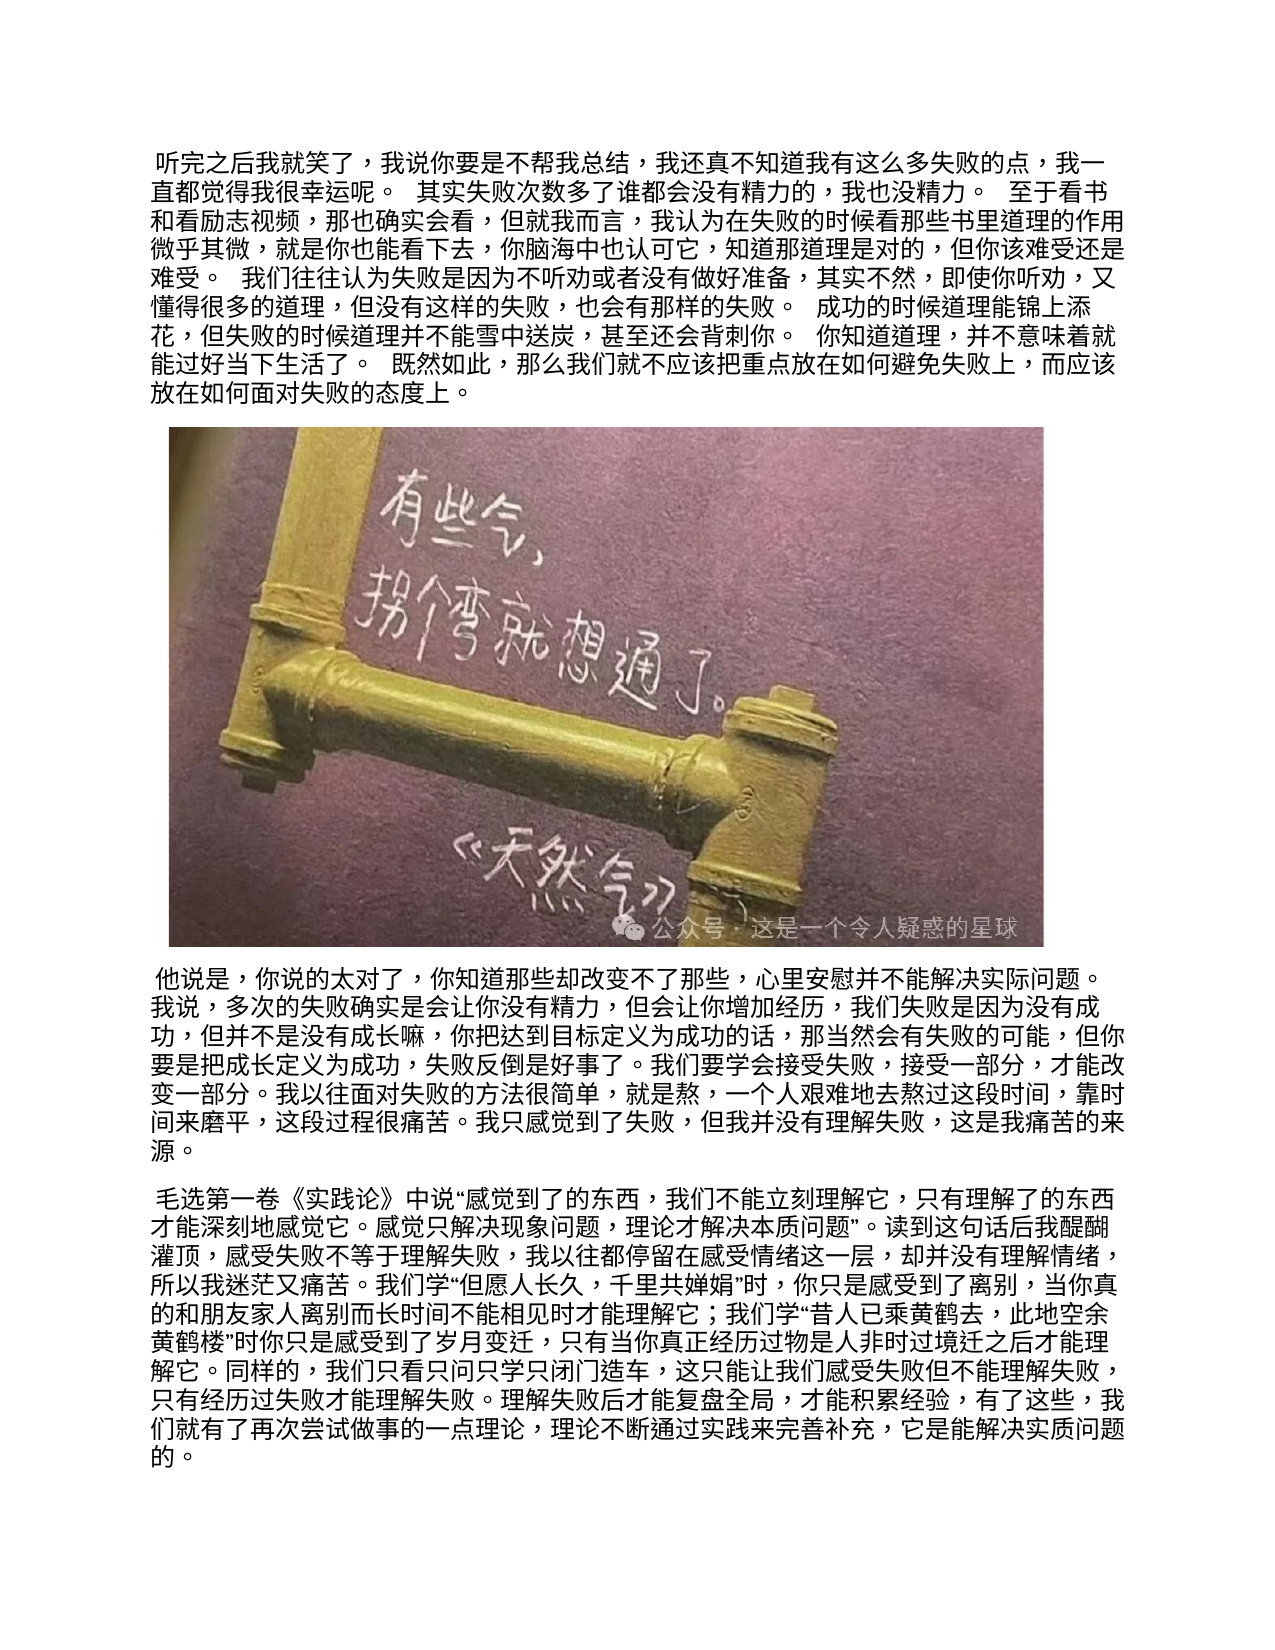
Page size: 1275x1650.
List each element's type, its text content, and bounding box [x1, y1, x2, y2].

text 听完之后我就笑了，我说你要是不帮我总结，我还真不知道我有这么多失败的点，我一直都觉得我很幸运呢。 其实失败次数多了谁都会没有精力的，我也没精力。 至于看书和看励志视频，那也确实会看，但就我而言，我认为在失败的时候看那些书里道理的作用微乎其微，就是你也能看下去，你脑海中也认可它，知道那道理是对的，但你该难受还是难受。 我们往往认为失败是因为不听劝或者没有做好准备，其实不然，即使你听劝，又懂得很多的道理，但没有这样的失败，也会有那样的失败。 成功的时候道理能锦上添花，但失败的时候道理并不能雪中送炭，甚至还会背刺你。 你知道道理，并不意味着就能过好当下生活了。 既然如此，那么我们就不应该把重点放在如何避免失败上，而应该放在如何面对失败的态度上。 [150, 150, 1125, 409]
picture [168, 427, 1044, 947]
text 毛选第一卷《实践论》中说“感觉到了的东西，我们不能立刻理解它，只有理解了的东西才能深刻地感觉它。感觉只解决现象问题，理论才解决本质问题”。读到这句话后我醍醐灌顶，感受失败不等于理解失败，我以往都停留在感受情绪这一层，却并没有理解情绪，所以我迷茫又痛苦。我们学“但愿人长久，千里共婵娟”时，你只是感受到了离别，当你真的和朋友家人离别而长时间不能相见时才能理解它；我们学“昔人已乘黄鹤去，此地空余黄鹤楼”时你只是感受到了岁月变迁，只有当你真正经历过物是人非时过境迁之后才能理解它。同样的，我们只看只问只学只闭门造车，这只能让我们感受失败但不能理解失败，只有经历过失败才能理解失败。理解失败后才能复盘全局，才能积累经验，有了这些，我们就有了再次尝试做事的一点理论，理论不断通过实践来完善补充，它是能解决实质问题的。 [150, 1186, 1125, 1473]
text 他说是，你说的太对了，你知道那些却改变不了那些，心里安慰并不能解决实际问题。我说，多次的失败确实是会让你没有精力，但会让你增加经历，我们失败是因为没有成功，但并不是没有成长嘛，你把达到目标定义为成功的话，那当然会有失败的可能，但你要是把成长定义为成功，失败反倒是好事了。我们要学会接受失败，接受一部分，才能改变一部分。我以往面对失败的方法很简单，就是熬，一个人艰难地去熬过这段时间，靠时间来磨平，这段过程很痛苦。我只感觉到了失败，但我并没有理解失败，这是我痛苦的来源。 [150, 966, 1125, 1167]
